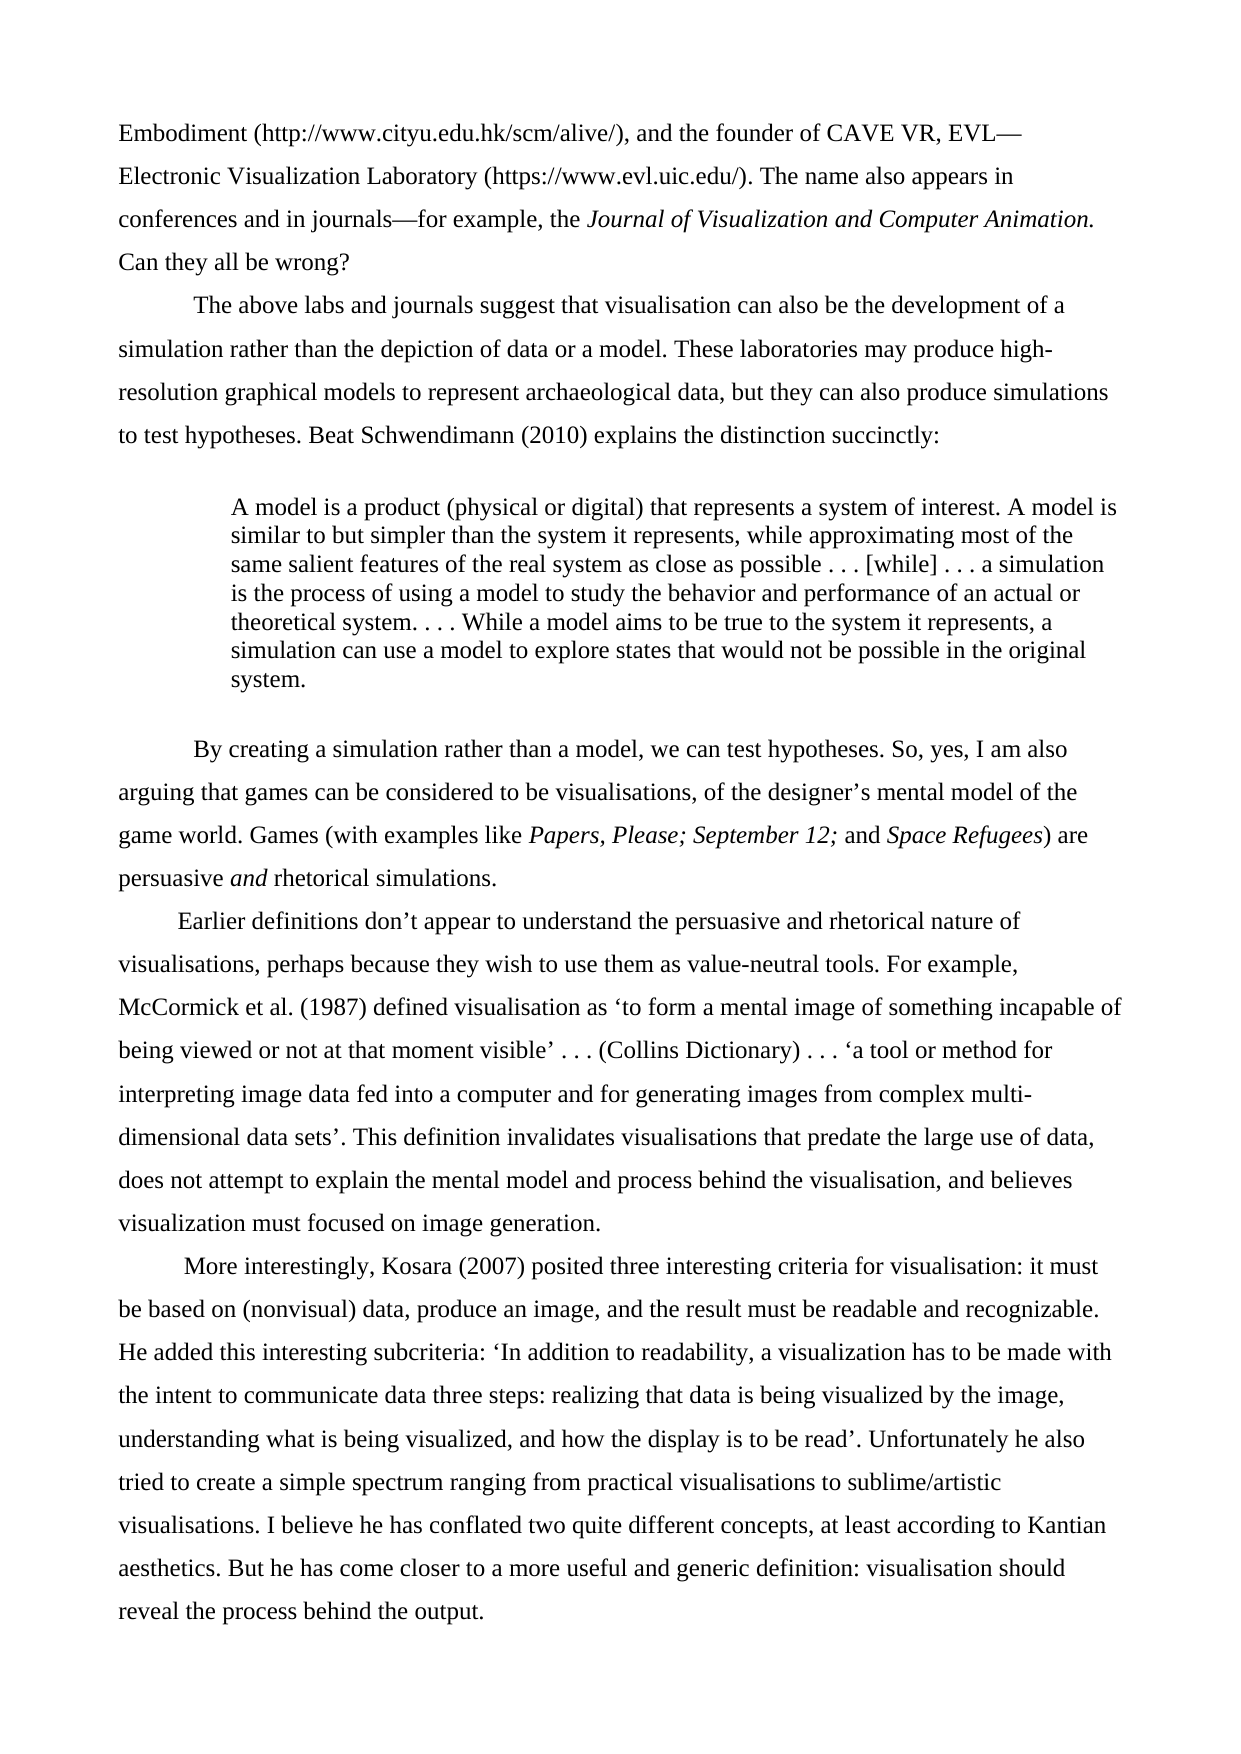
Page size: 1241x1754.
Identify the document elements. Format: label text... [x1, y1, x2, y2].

text More interestingly, Kosara (2007) posited three interesting criteria for visualisation: it must be based on (nonvisual) data, produce an image, and the result must be readable and recognizable. He added this interesting subcriteria: ‘In addition to readability, a visualization has to be made with the intent to communicate data three steps: realizing that data is being visualized by the image, understanding what is being visualized, and how the display is to be read’. Unfortunately he also tried to create a simple spectrum ranging from practical visualisations to sublime/artistic visualisations. I believe he has conflated two quite different concepts, at least according to Kantian aesthetics. But he has come closer to a more useful and generic definition: visualisation should reveal the process behind the output. [118, 1251, 1122, 1625]
text Earlier definitions don’t appear to understand the persuasive and rhetorical nature of visualisations, perhaps because they wish to use them as value-neutral tools. For example, McCormick et al. (1987) defined visualisation as ‘to form a mental image of something incapable of being viewed or not at that moment visible’ . . . (Collins Dictionary) . . . ‘a tool or method for interpreting image data fed into a computer and for generating images from complex multi-dimensional data sets’. This definition invalidates visualisations that predate the large use of data, does not attempt to explain the mental model and process behind the visualisation, and believes visualization must focused on image generation. [118, 906, 1122, 1237]
text The above labs and journals suggest that visualisation can also be the development of a simulation rather than the depiction of data or a model. These laboratories may produce high-resolution graphical models to represent archaeological data, but they can also produce simulations to test hypotheses. Beat Schwendimann (2010) explains the distinction succinctly: [118, 291, 1122, 449]
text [118, 118, 1122, 276]
text By creating a simulation rather than a model, we can test hypotheses. So, yes, I am also arguing that games can be considered to be visualisations, of the designer’s mental model of the game world. Games (with examples like Papers, Please; September 12; and Space Refugees) are persuasive and rhetorical simulations. [118, 734, 1122, 892]
text A model is a product (physical or digital) that represents a system of interest. A model is similar to but simpler than the system it represents, while approximating most of the same salient features of the real system as close as possible . . . [while] . . . a simulation is the process of using a model to study the behavior and performance of an actual or theoretical system. . . . While a model aims to be true to the system it represents, a simulation can use a model to explore states that would not be possible in the original system. [231, 492, 1122, 693]
